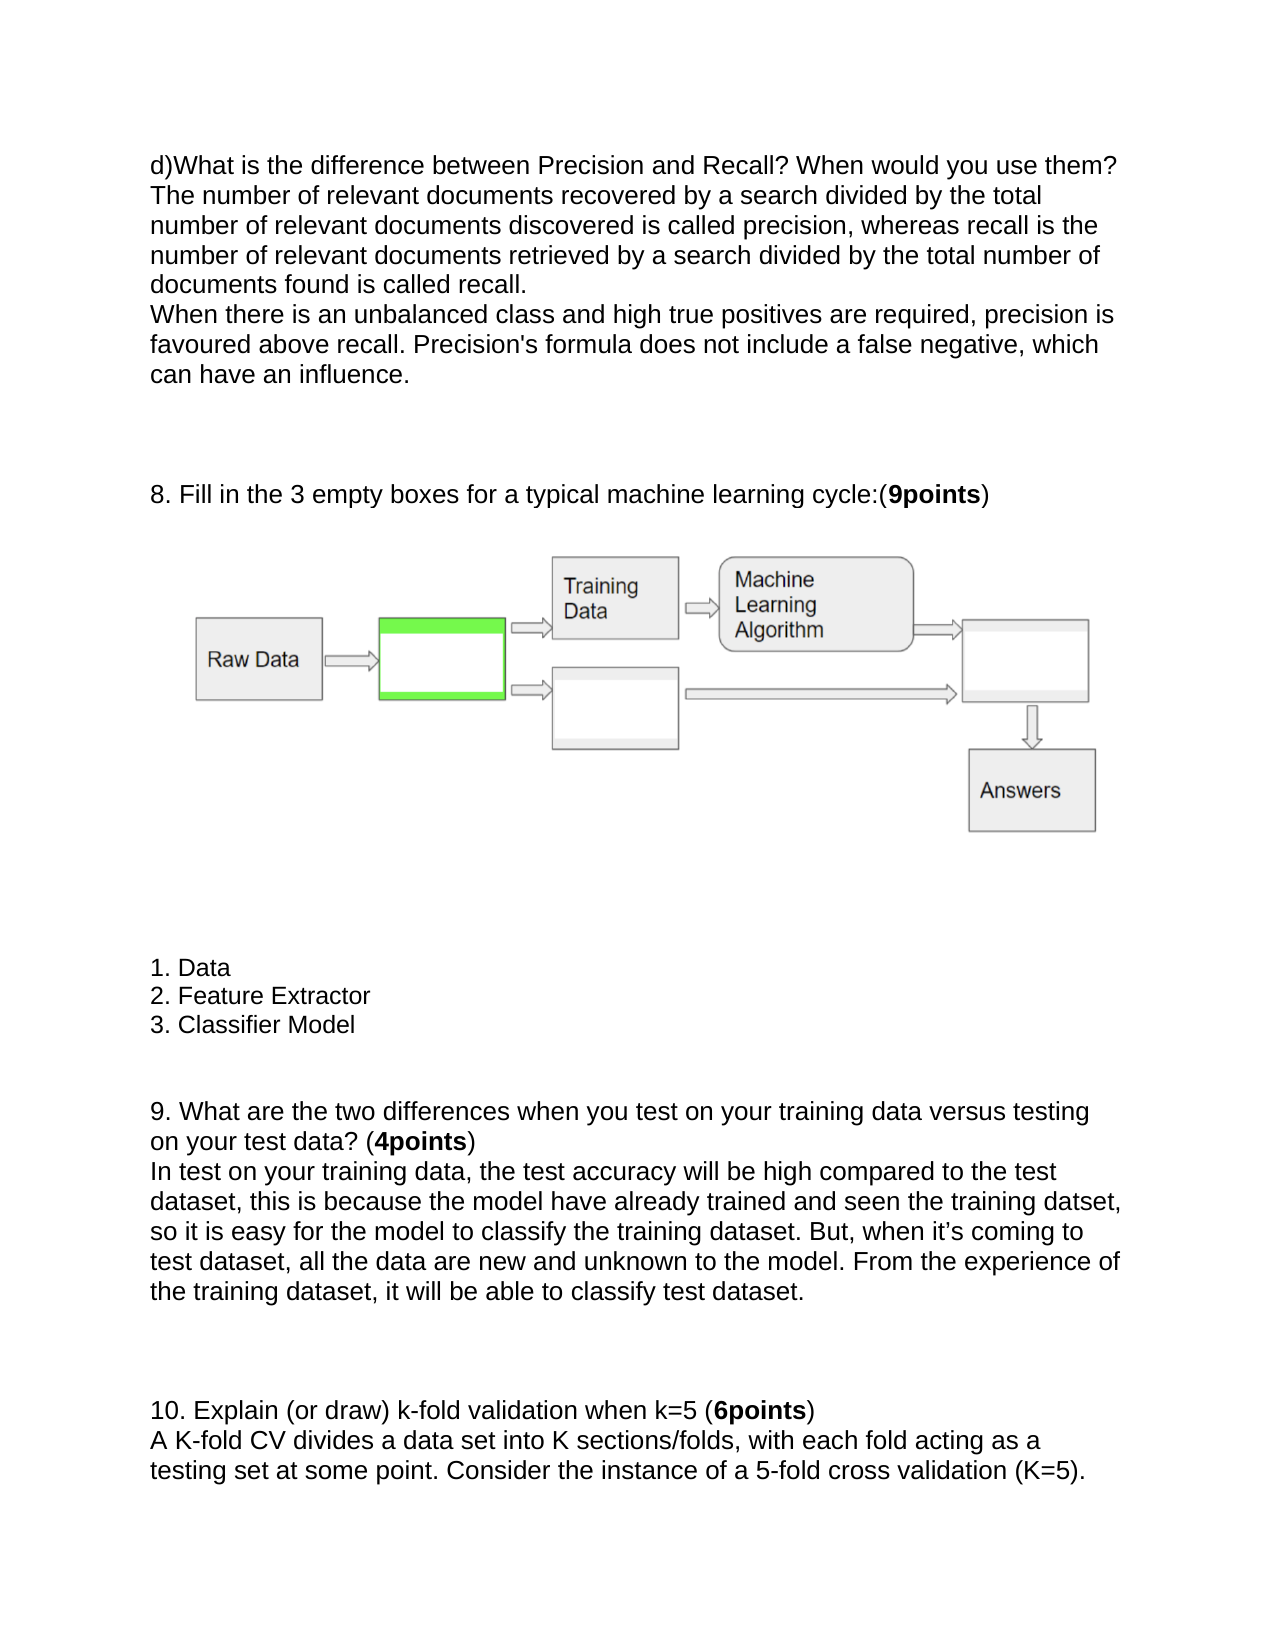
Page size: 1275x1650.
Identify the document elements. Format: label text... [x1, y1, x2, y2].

text 3. Classifier Model [150, 1010, 1125, 1039]
text 8. Fill in the 3 empty boxes for a typical machine learning cycle:(9points) [150, 479, 1125, 508]
text 2. Feature Extractor [150, 981, 1125, 1010]
text In test on your training data, the test accuracy will be high compared to the test dataset, this is because the model have already trained and seen the training datset, so it is easy for the model to classify the training dataset. But, when it’s coming to test dataset, all the data are new and unknown to the model. From the experience of the training dataset, it will be able to classify test dataset. [150, 1156, 1125, 1306]
text The number of relevant documents recovered by a search divided by the total number of relevant documents discovered is called precision, whereas recall is the number of relevant documents retrieved by a search divided by the total number of documents found is called recall. [150, 180, 1125, 299]
text When there is an unbalanced class and high true positives are required, precision is favoured above recall. Precision's formula does not include a false negative, which can have an influence. [150, 299, 1125, 389]
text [150, 1425, 1125, 1485]
text 10. Explain (or draw) k-fold validation when k=5 (6points) [150, 1395, 1125, 1425]
text d)What is the difference between Precision and Recall? When would you use them? [150, 150, 1125, 180]
text 1. Data [150, 953, 1125, 981]
picture [150, 508, 1125, 953]
text 9. What are the two differences when you test on your training data versus testing on your test data? (4points) [150, 1096, 1125, 1156]
